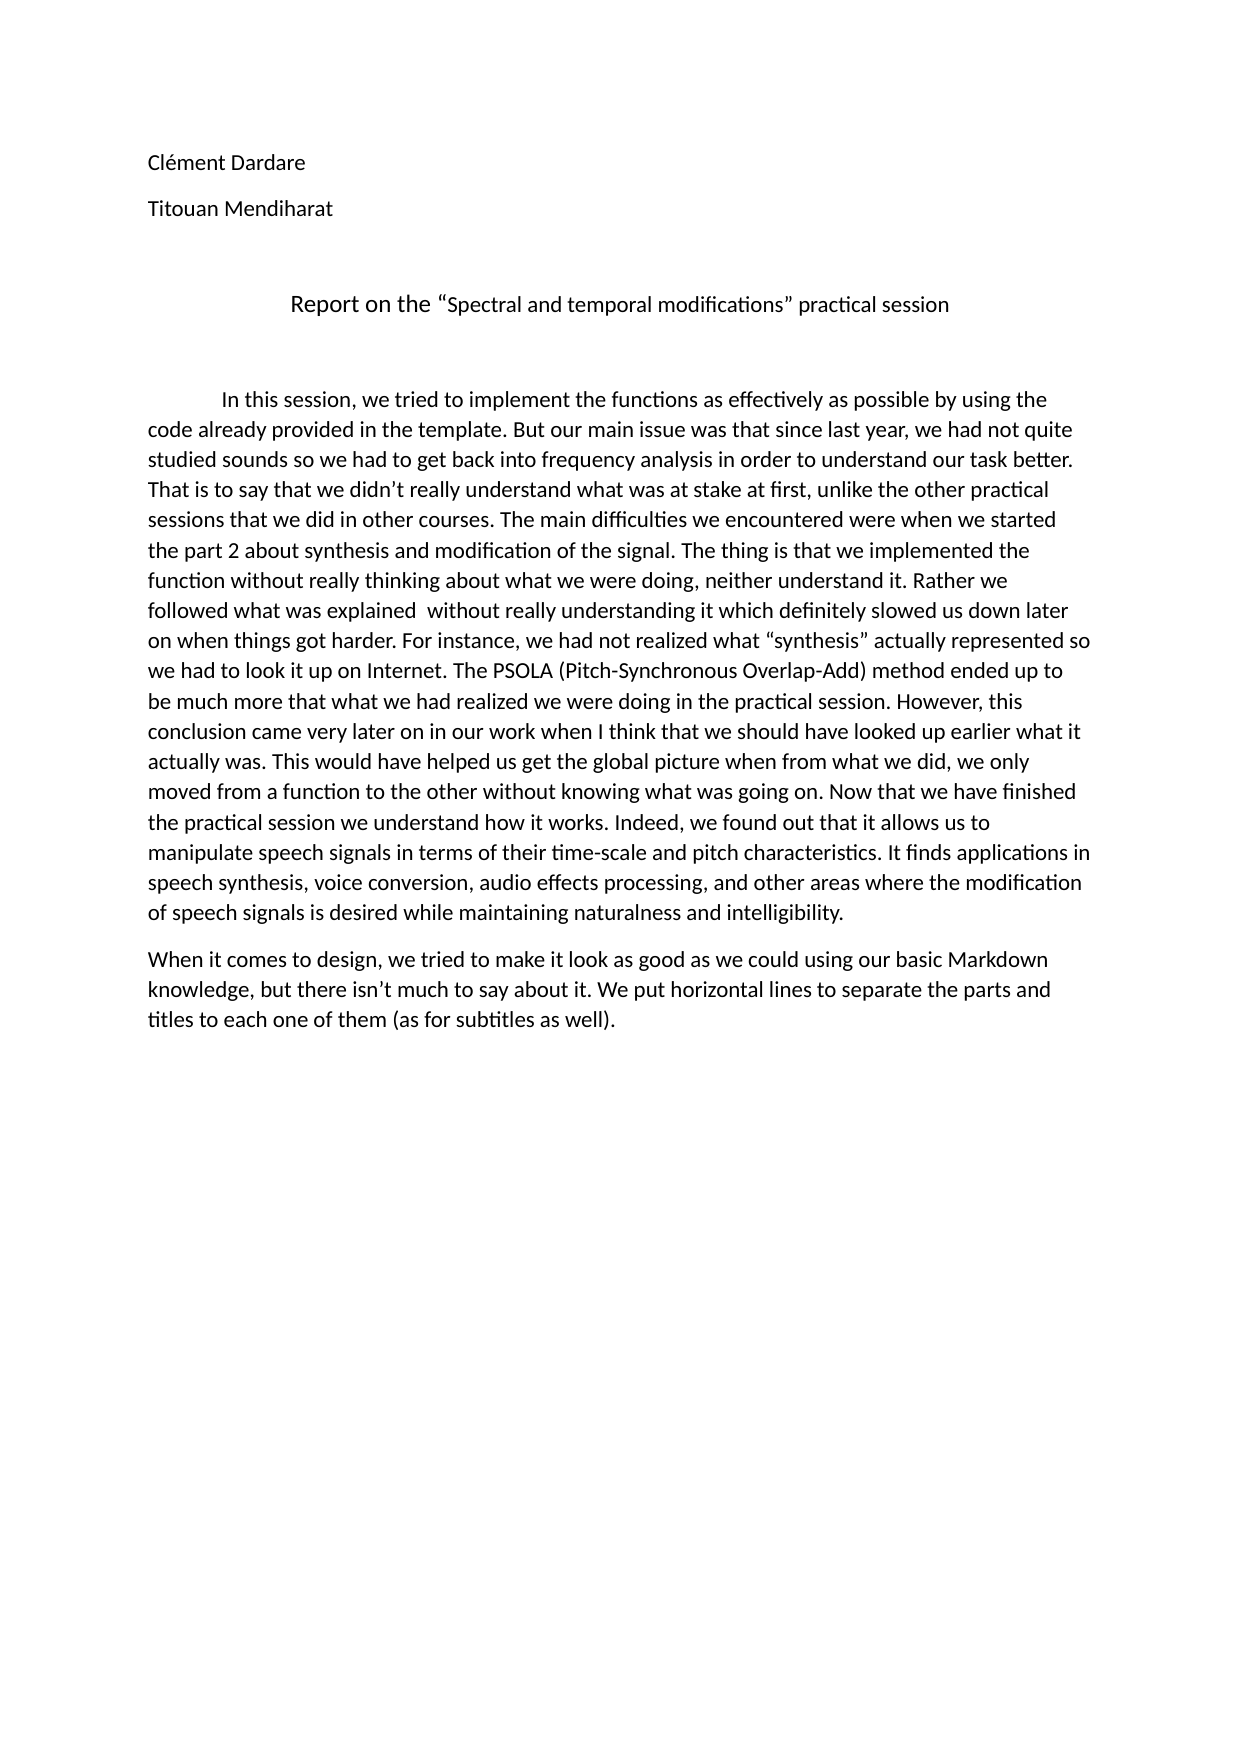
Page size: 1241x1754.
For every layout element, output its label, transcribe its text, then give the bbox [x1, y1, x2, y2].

text Titouan Mendiharat [148, 194, 1093, 222]
text Clément Dardare [148, 148, 1093, 176]
text Report on the “Spectral and temporal modifications” practical session [148, 288, 1093, 319]
text When it comes to design, we tried to make it look as good as we could using our basic Markdown knowledge, but there isn’t much to say about it. We put horizontal lines to separate the parts and titles to each one of them (as for subtitles as well). [148, 945, 1093, 1033]
text In this session, we tried to implement the functions as effectively as possible by using the code already provided in the template. But our main issue was that since last year, we had not quite studied sounds so we had to get back into frequency analysis in order to understand our task better. That is to say that we didn’t really understand what was at stake at first, unlike the other practical sessions that we did in other courses. The main difficulties we encountered were when we started the part 2 about synthesis and modification of the signal. The thing is that we implemented the function without really thinking about what we were doing, neither understand it. Rather we followed what was explained without really understanding it which definitely slowed us down later on when things got harder. For instance, we had not realized what “synthesis” actually represented so we had to look it up on Internet. The PSOLA (Pitch-Synchronous Overlap-Add) method ended up to be much more that what we had realized we were doing in the practical session. However, this conclusion came very later on in our work when I think that we should have looked up earlier what it actually was. This would have helped us get the global picture when from what we did, we only moved from a function to the other without knowing what was going on. Now that we have finished the practical session we understand how it works. Indeed, we found out that it allows us to manipulate speech signals in terms of their time-scale and pitch characteristics. It finds applications in speech synthesis, voice conversion, audio effects processing, and other areas where the modification of speech signals is desired while maintaining naturalness and intelligibility. [148, 385, 1093, 926]
